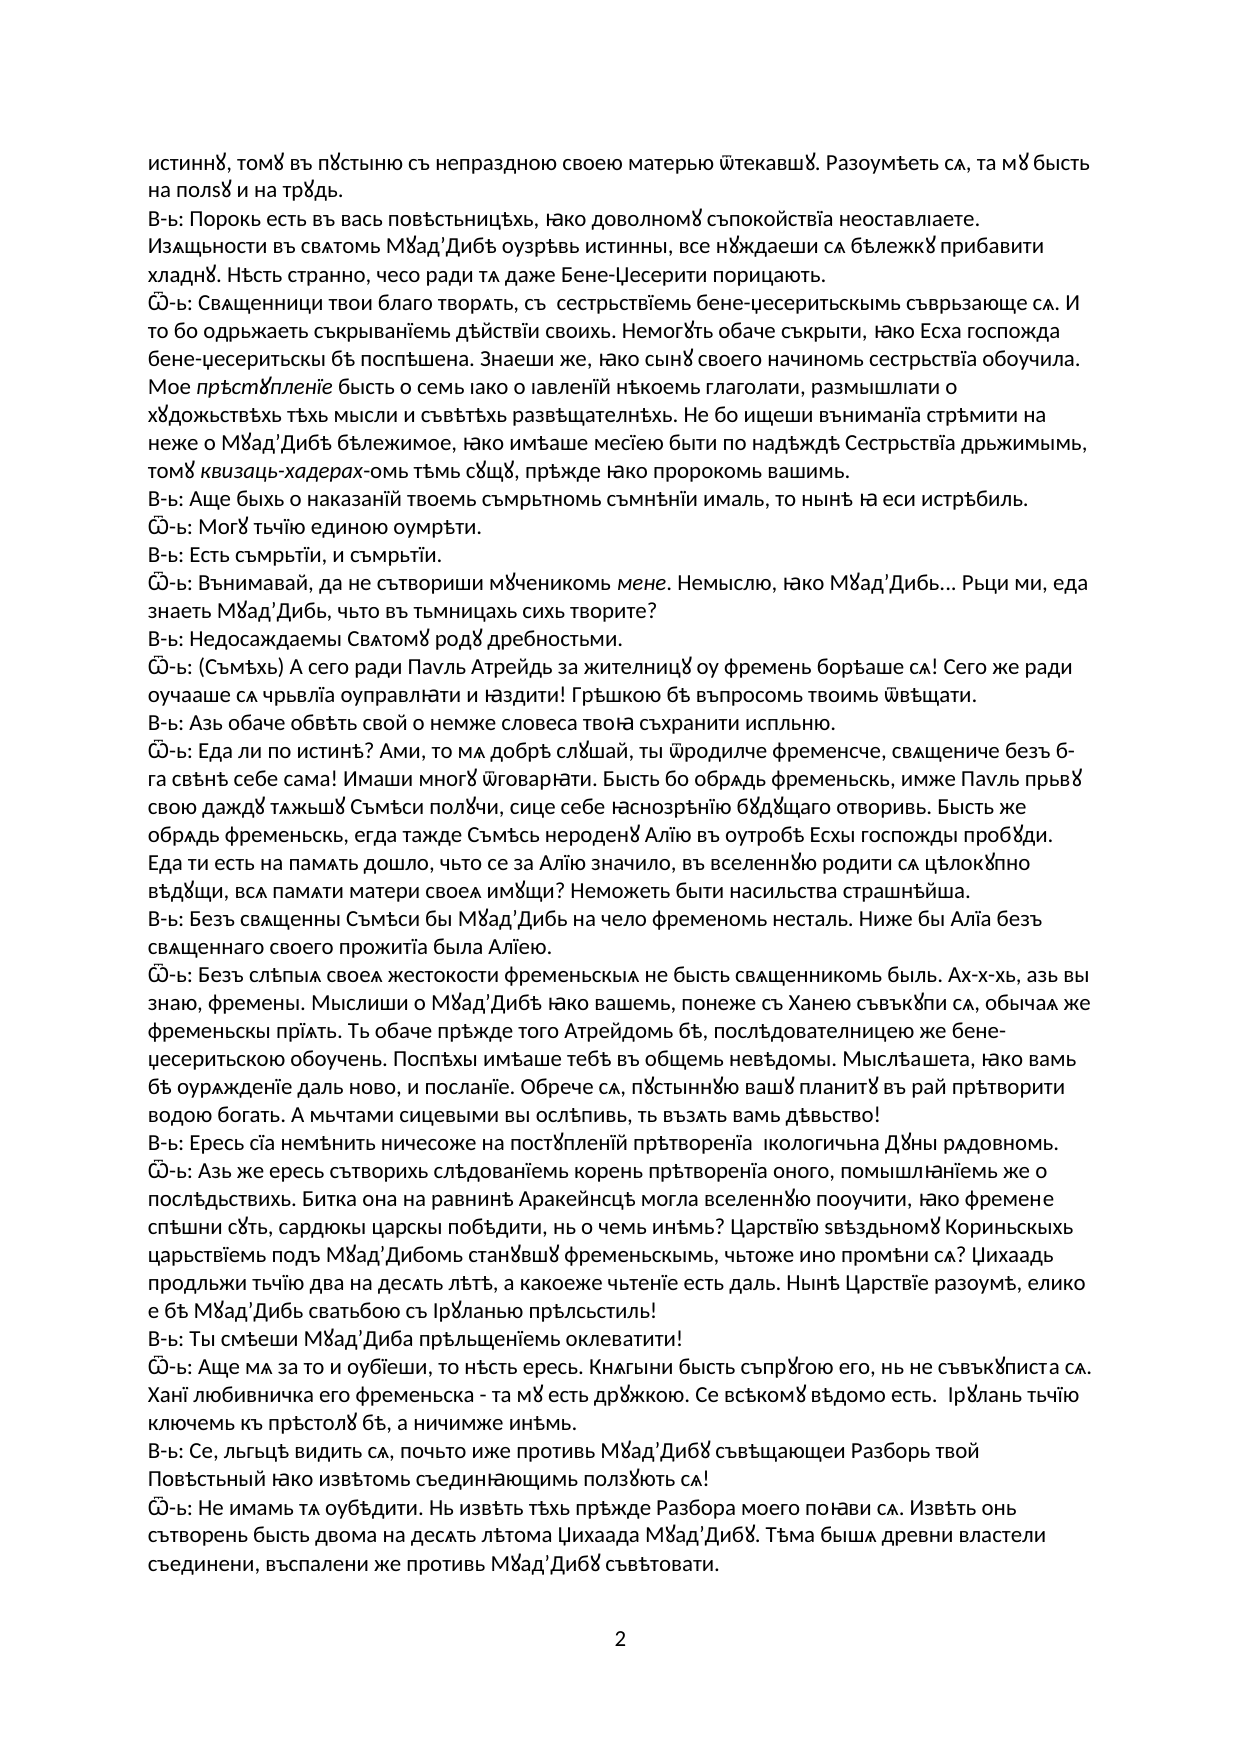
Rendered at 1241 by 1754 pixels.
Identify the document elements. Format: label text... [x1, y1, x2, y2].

text Ѿ-ь: Еда ли по истинѣ? Ами, то мѧ добрѣ слꙋшай, ты ѿродилче фременсче, свѧщениче безъ б-га свѣнѣ себе сама! Имаши многꙋ ѿговарꙗти. Бысть бо обрѧдь фременьскь, имже Паѵль прьвꙋ свою даждꙋ тѧжьшꙋ Съмѣси полꙋчи, сице себе ꙗснозрѣнїю бꙋдꙋщаго отворивь. Бысть же обрѧдь фременьскь, егда тажде Съмѣсь нероденꙋ Алїю въ оутробѣ Есхы госпожды пробꙋди. Еда ти есть на памѧть дошло, чьто се за Алїю значило, въ вселеннꙋю родити сѧ цѣлокꙋпно вѣдꙋщи, всѧ памѧти матери своеѧ имꙋщи? Неможеть быти насильства страшнѣйша. [148, 736, 1093, 904]
text Ѿ-ь: Аще мѧ за то и оубїеши, то нѣсть ересь. Кнѧгыни бысть съпрꙋгою его, нь не съвъкꙋписта сѧ. Ханї любивничка его фременьска - та мꙋ есть дрꙋжкою. Се всѣкомꙋ вѣдомо есть. Iрꙋлань тьчїю ключемь къ прѣстолꙋ бѣ, а ничимже инѣмь. [148, 1352, 1093, 1437]
text Ѿ-ь: Могꙋ тьчїю единою оумрѣти. [148, 512, 1093, 540]
text В-ь: Ты смѣеши Мꙋад’Диба прѣльщенїемь оклеватити! [148, 1324, 1093, 1352]
text В-ь: Се, льгьцѣ видить сѧ, почьто иже противь Мꙋад’Дибꙋ съвѣщающеи Разборь твой Повѣстьный ꙗко извѣтомь съединꙗющимь ползꙋють сѧ! [148, 1437, 1093, 1493]
text В-ь: Ересь сїа немѣнить ничесоже на постꙋпленїй прѣтворенїа ıкологичьна Дꙋны рѧдовномь. [148, 1128, 1093, 1156]
text В-ь: Аще быхь о наказанїй твоемь съмрьтномь съмнѣнїи ималь, то нынѣ ꙗ еси истрѣбиль. [148, 484, 1093, 512]
text В-ь: Безъ свѧщенны Съмѣси бы Мꙋад’Дибь на чело фременомь несталь. Ниже бы Алїа безъ свѧщеннаго своего прожитїа была Алїею. [148, 904, 1093, 960]
text В-ь: Порокь есть въ вась повѣстьницѣхь, ꙗко доволномꙋ съпокойствїа неоставлıаете. Изѧщьности въ свѧтомь Мꙋад’Дибѣ оузрѣвь истинны, все нꙋждаеши сѧ бѣлежкꙋ прибавити хладнꙋ. Нѣсть странно, чесо ради тѧ даже Бене-Џесерити порицають. [148, 204, 1093, 288]
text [148, 148, 1093, 204]
text В-ь: Азь обаче обвѣть свой о немже словеса твоꙗ съхранити испльню. [148, 708, 1093, 736]
text В-ь: Есть съмрьтїи, и съмрьтїи. [148, 540, 1093, 568]
text Ѿ-ь: Безъ слѣпыѧ своеѧ жестокости фременьскыѧ не бысть свѧщенникомь быль. Ах-х-хь, азь вы знаю, фремены. Мыслиши о Мꙋад’Дибѣ ꙗко вашемь, понеже съ Ханею съвъкꙋпи сѧ, обычаѧ же фременьскы прїѧть. Ть обаче прѣжде того Атрейдомь бѣ, послѣдователницею же бене-џесеритьскою обоучень. Поспѣхы имѣаше тебѣ въ общемь невѣдомы. Мыслѣашета, ꙗко вамь бѣ оурѧжденїе даль ново, и посланїе. Обрече сѧ, пꙋстыннꙋю вашꙋ планитꙋ въ рай прѣтворити водою богать. А мьчтами сицевыми вы ослѣпивь, ть възѧть вамь дѣвьство! [148, 960, 1093, 1128]
text Ѿ-ь: Свѧщенници твои благо творѧть, съ сестрьствїемь бене-џесеритьскымь съврьзающе сѧ. И то бо одрьжаеть съкрыванїемь дѣйствїи своихь. Немогꙋть обаче съкрыти, ꙗко Есха госпожда бене-џесеритьскы бѣ поспѣшена. Знаеши же, ꙗко сынꙋ своего начиномь сестрьствїа обоучила. Мое прѣстꙋпленїе бысть о семь ıако о ıавленїй нѣкоемь глаголати, размышлıати о хꙋдожьствѣхь тѣхь мысли и съвѣтѣхь развѣщателнѣхь. Не бо ищеши въниманїа стрѣмити на неже о Мꙋад’Дибѣ бѣлежимое, ꙗко имѣаше месïею быти по надѣждѣ Сестрьствїа дрьжимымь, томꙋ квизаць-хадерах-омь тѣмь сꙋщꙋ, прѣжде ꙗко пророкомь вашимь. [148, 288, 1093, 484]
text Ѿ-ь: (Съмѣхь) А сего ради Паѵль Атрейдь за жителницꙋ оу фремень борѣаше сѧ! Сего же ради оучааше сѧ чрьвлїа оуправлꙗти и ꙗздити! Грѣшкою бѣ въпросомь твоимь ѿвѣщати. [148, 652, 1093, 708]
text Ѿ-ь: Азь же ересь сътворихь слѣдованїемь корень прѣтворенїа оного, помышлꙗнїемь же о послѣдьствихь. Битка она на равнинѣ Аракейнсцѣ могла вселеннꙋю пооучити, ꙗко фремене спѣшни сꙋть, сардюкы царскы побѣдити, нь о чемь инѣмь? Царствїю ѕвѣздьномꙋ Кориньскыхь царьствїемь подъ Мꙋад’Дибомь станꙋвшꙋ фременьскымь, чьтоже ино промѣни сѧ? Џихаадь продльжи тьчїю два на десѧть лѣтѣ, а какоеже чьтенїе есть даль. Нынѣ Царствїе разоумѣ, елико е бѣ Мꙋад’Дибь сватьбою съ Iрꙋланью прѣлсьстиль! [148, 1156, 1093, 1324]
text В-ь: Недосаждаемы Свѧтомꙋ родꙋ дребностьми. [148, 624, 1093, 652]
text Ѿ-ь: Не имамь тѧ оубѣдити. Нь извѣть тѣхь прѣжде Разбора моего поꙗви сѧ. Извѣть онь сътворень бысть двома на десѧть лѣтома Џихаада Мꙋад’Дибꙋ. Тѣма бышѧ древни властели съединени, въспалени же противь Мꙋад’Дибꙋ съвѣтовати. [148, 1493, 1093, 1577]
text Ѿ-ь: Вънимавай, да не сътвориши мꙋченикомь мене. Немыслю, ꙗко Мꙋад’Дибь... Рьци ми, еда знаеть Мꙋад’Дибь, чьто въ тьмницахь сихь творите? [148, 568, 1093, 624]
